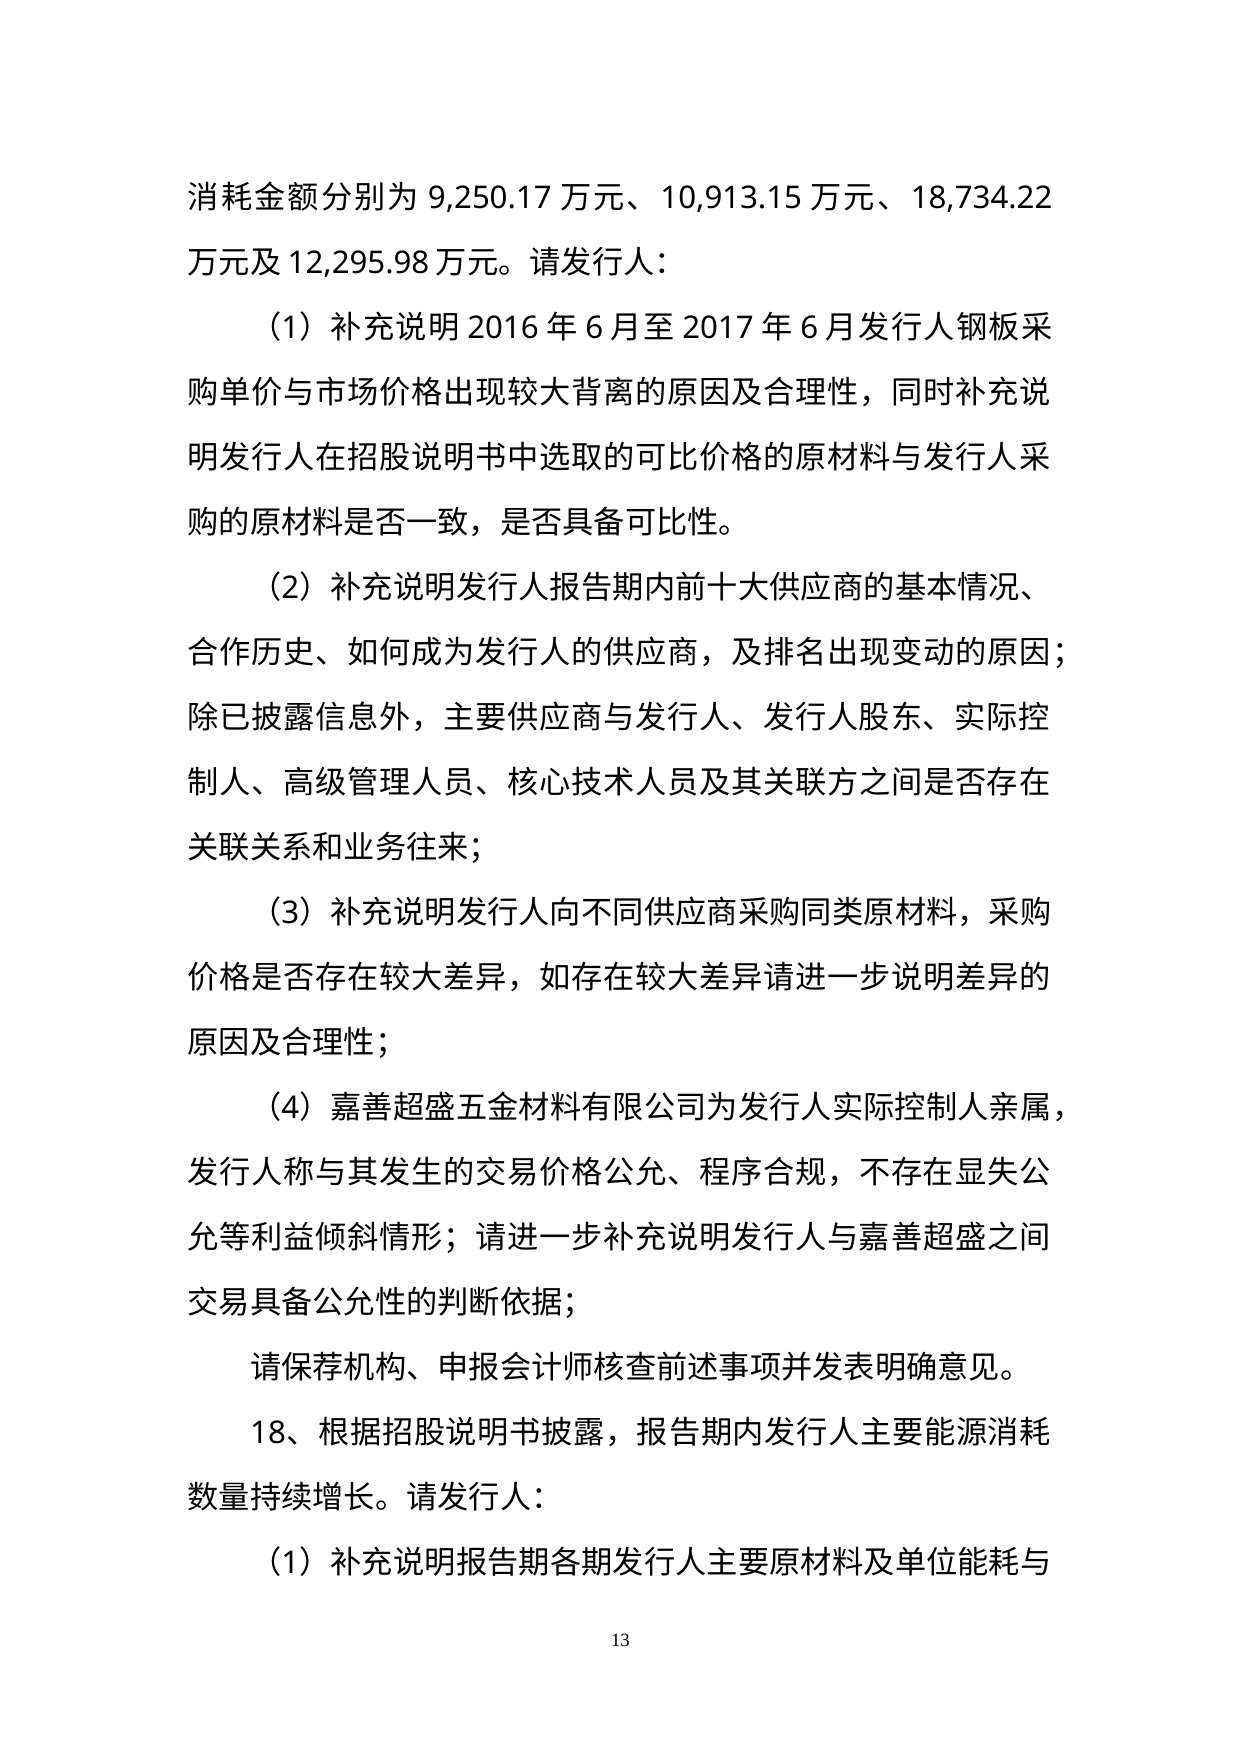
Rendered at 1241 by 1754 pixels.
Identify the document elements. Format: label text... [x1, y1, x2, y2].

list 补充说明发行人向不同供应商采购同类原材料，采购价格是否存在较大差异，如存在较大差异请进一步说明差异的原因及合理性； [187, 877, 1053, 1072]
list 补充说明发行人报告期内前十大供应商的基本情况、合作历史、如何成为发行人的供应商，及排名出现变动的原因；除已披露信息外，主要供应商与发行人、发行人股东、实际控制人、高级管理人员、核心技术人员及其关联方之间是否存在关联关系和业务往来； [187, 552, 1053, 877]
text 请保荐机构、申报会计师核查前述事项并发表明确意见。 [187, 1332, 1053, 1397]
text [187, 162, 1053, 292]
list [187, 1527, 1053, 1592]
list 嘉善超盛五金材料有限公司为发行人实际控制人亲属，发行人称与其发生的交易价格公允、程序合规，不存在显失公允等利益倾斜情形；请进一步补充说明发行人与嘉善超盛之间交易具备公允性的判断依据； [187, 1072, 1053, 1332]
text 18、根据招股说明书披露，报告期内发行人主要能源消耗数量持续增长。请发行人： [187, 1397, 1053, 1527]
list 补充说明2016年6月至2017年6月发行人钢板采购单价与市场价格出现较大背离的原因及合理性，同时补充说明发行人在招股说明书中选取的可比价格的原材料与发行人采购的原材料是否一致，是否具备可比性。 [187, 292, 1053, 552]
